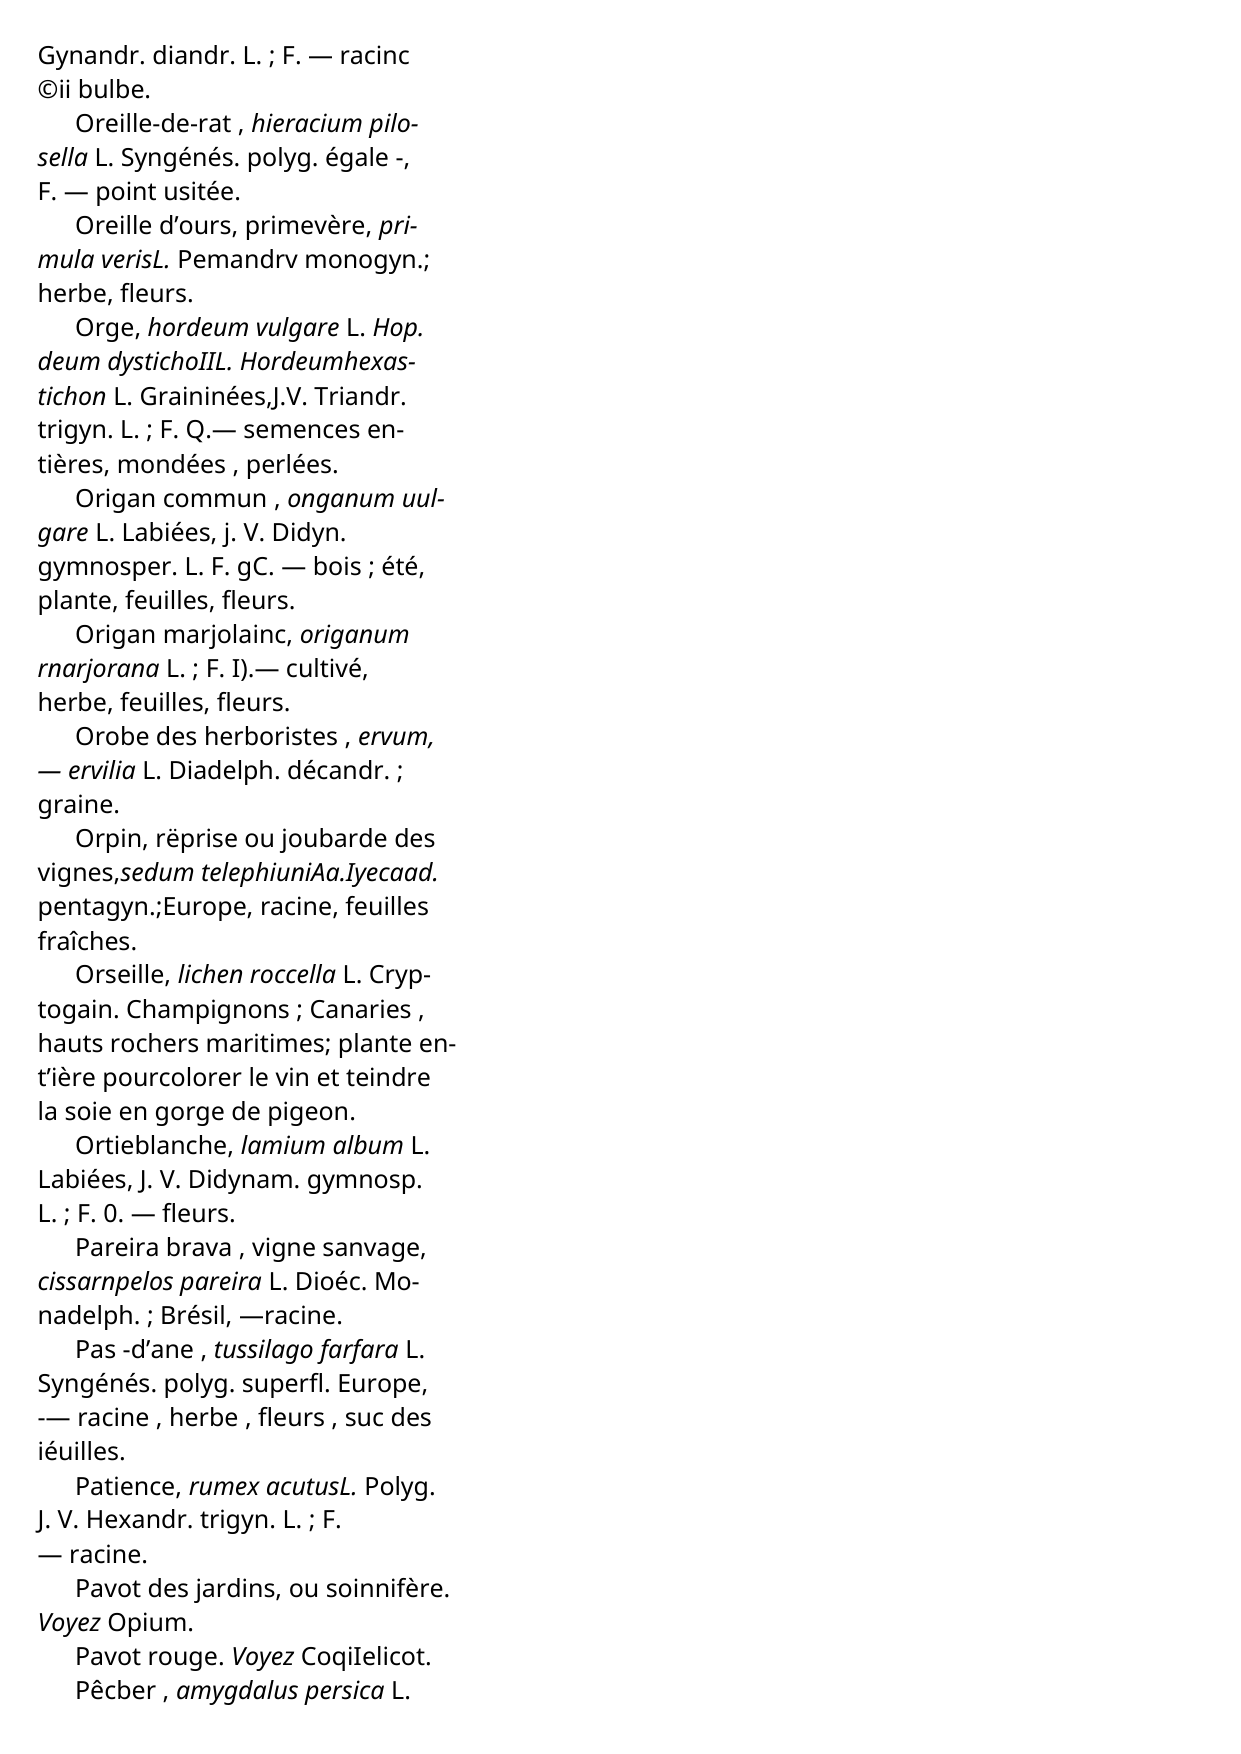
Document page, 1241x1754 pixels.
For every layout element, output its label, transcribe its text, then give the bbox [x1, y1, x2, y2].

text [37, 1672, 1203, 1707]
text Oreille-de-rat , hieracium pilo- sella L. Syngénés. polyg. égale -, F. — point usitée. [37, 106, 1203, 208]
text Origan commun , onganum uul- gare L. Labiées, j. V. Didyn. gymnosper. L. F. gC. — bois ; été, plante, feuilles, fleurs. [37, 480, 1203, 617]
text Orpin, rëprise ou joubarde des vignes,sedum telephiuniAa.Iyecaad. pentagyn.;Europe, racine, feuilles fraîches. [37, 821, 1203, 957]
text Origan marjolainc, origanum rnarjorana L. ; F. I).— cultivé, herbe, feuilles, fleurs. [37, 617, 1203, 719]
text Pavot rouge. Voyez CoqiIelicot. [37, 1638, 1203, 1672]
text Ortieblanche, lamium album L. Labiées, J. V. Didynam. gymnosp. L. ; F. 0. — fleurs. [37, 1127, 1203, 1230]
text Pavot des jardins, ou soinnifère. Voyez Opium. [37, 1570, 1203, 1638]
text Orobe des herboristes , ervum, — ervilia L. Diadelph. décandr. ; graine. [37, 719, 1203, 821]
text Patience, rumex acutusL. Polyg. J. V. Hexandr. trigyn. L. ; F. — racine. [37, 1468, 1203, 1570]
text Orge, hordeum vulgare L. Hop. deum dystichoIIL. Hordeumhexas- tichon L. Graininées,J.V. Triandr. trigyn. L. ; F. Q.— semences en- tières, mondées , perlées. [37, 310, 1203, 480]
text Gynandr. diandr. L. ; F. — racinc ©ii bulbe. [37, 37, 1203, 106]
text Oreille d’ours, primevère, pri- mula verisL. Pemandrv monogyn.; herbe, fleurs. [37, 208, 1203, 310]
text Orseille, lichen roccella L. Cryp- togain. Champignons ; Canaries , hauts rochers maritimes; plante en- t’ière pourcolorer le vin et teindre la soie en gorge de pigeon. [37, 957, 1203, 1127]
text Pareira brava , vigne sanvage, cissarnpelos pareira L. Dioéc. Mo- nadelph. ; Brésil, —racine. [37, 1230, 1203, 1332]
text Pas -d’ane , tussilago farfara L. Syngénés. polyg. superfl. Europe, -— racine , herbe , fleurs , suc des iéuilles. [37, 1332, 1203, 1468]
